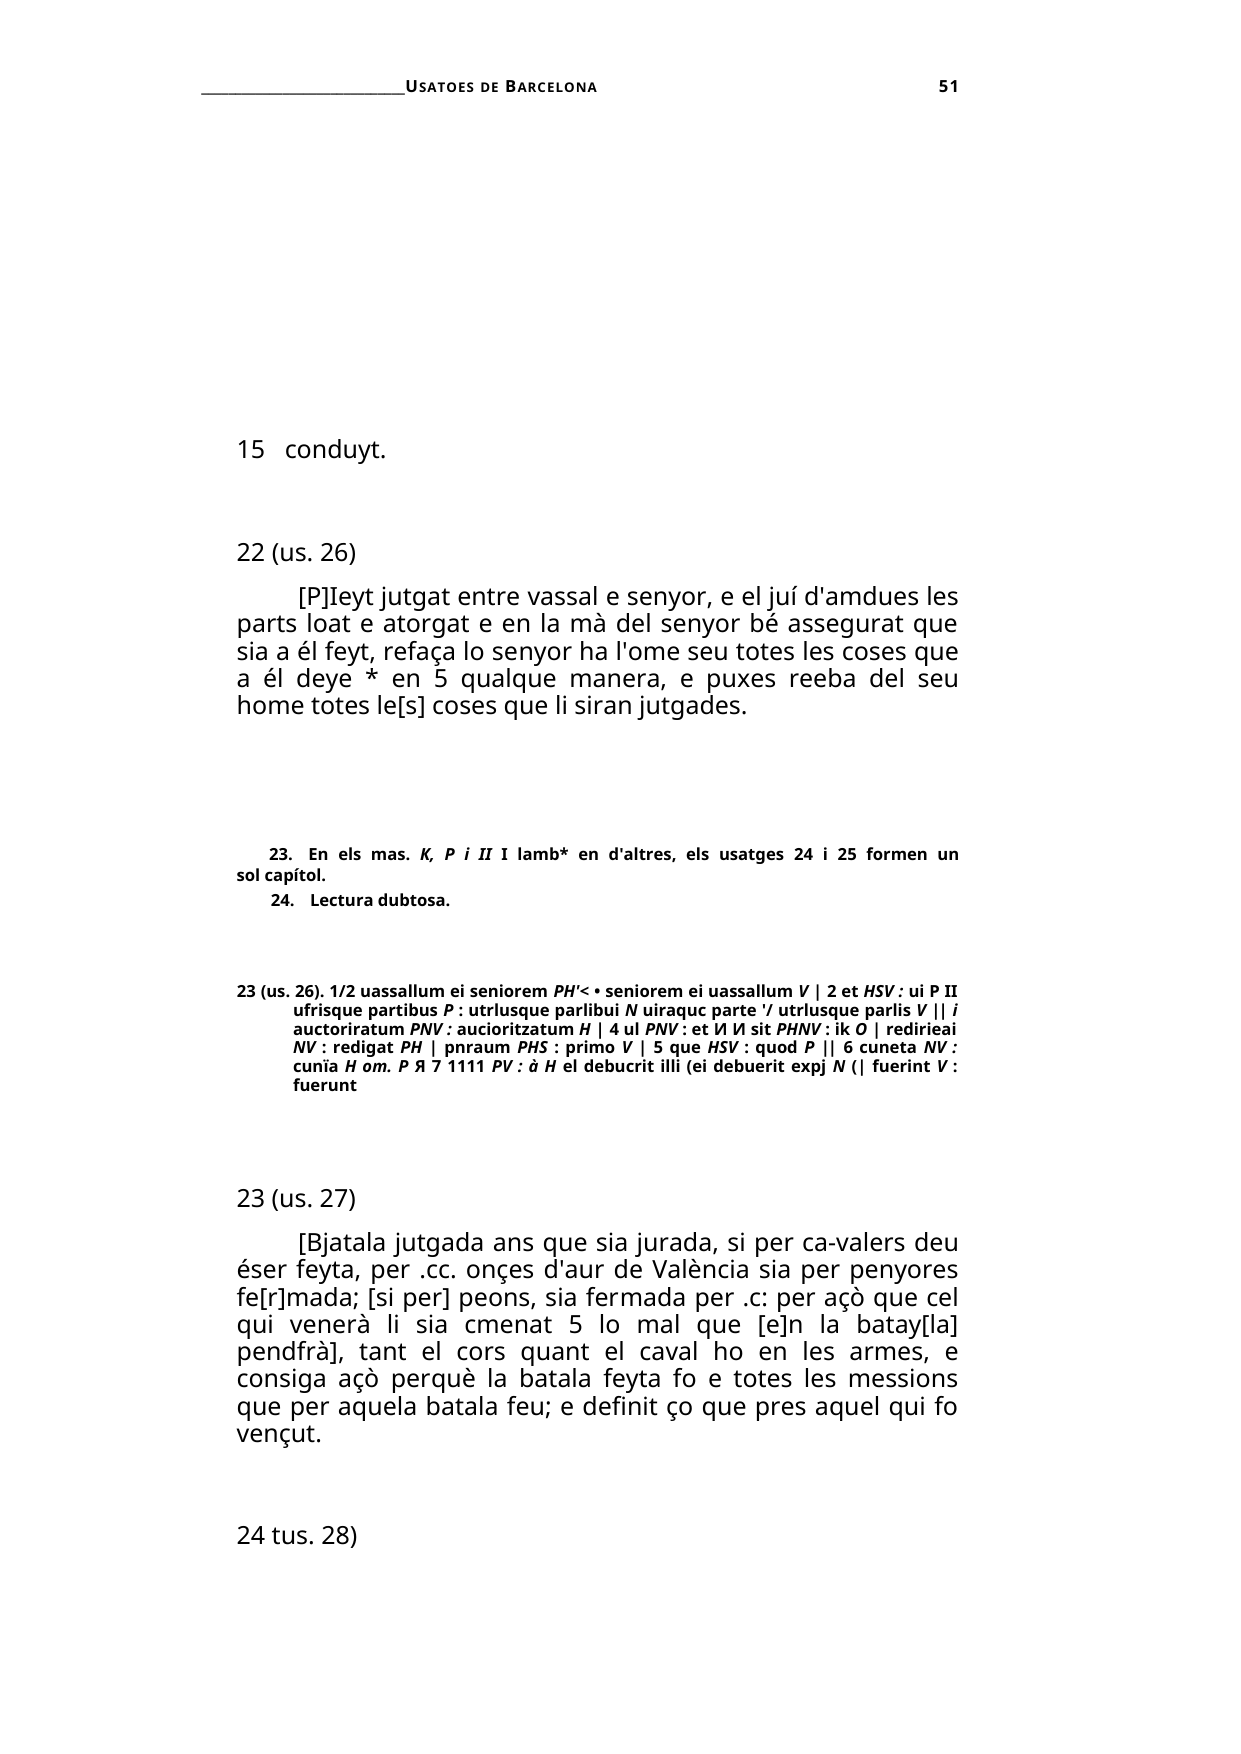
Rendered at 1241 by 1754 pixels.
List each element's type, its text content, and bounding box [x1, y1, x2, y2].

text 22 (us. 26) [236, 534, 959, 568]
text [Bjatala jutgada ans que sia jurada, si per ca-valers deu éser feyta, per .cc. onçes d'aur de València sia per penyores fe[r]mada; [si per] peons, sia fermada per .c: per açò que cel qui venerà li sia cmenat 5 lo mal que [e]n la batay[la] pendfrà], tant el cors quant el caval ho en les armes, e consiga açò perquè la batala feyta fo e totes les messions que per aquela batala feu; e definit ço que pres aquel qui fo vençut. [236, 1230, 959, 1448]
text 23 (us. 26). 1/2 uassallum ei seniorem PH'< • seniorem ei uassallum V | 2 et HSV : ui P II ufrisque partibus P : utrlusque parlibui N uiraquc parte '/ utrlusque parlis V || i auctoriratum PNV : aucioritzatum H | 4 ul PNV : et И И sit PHNV : ik О | redirieai NV : redigat PH | pnraum PHS : primo V | 5 que HSV : quod P || 6 cuneta NV : cunïa H om. P Я 7 1111 PV : à H el debucrit illi (ei debuerit expj N (| fuerint V : fuerunt [237, 983, 958, 1095]
text 15 conduyt. [236, 437, 959, 464]
text 24 tus. 28) [236, 1518, 959, 1552]
text 23 (us. 27) [236, 981, 959, 1214]
text 24. Lectura dubtosa. [271, 889, 959, 912]
text [P]Ieyt jutgat entre vassal e senyor, e el juí d'amdues les parts loat e atorgat e en la mà del senyor bé assegurat que sia a él feyt, refaça lo senyor ha l'ome seu totes les coses que a él deye * en 5 qualque manera, e puxes reeba del seu home totes le[s] coses que li siran jutgades. [236, 584, 959, 720]
text 23. En els mas. К, P i II I lamb* en d'altres, els usatges 24 i 25 formen un sol capítol. [236, 844, 959, 885]
